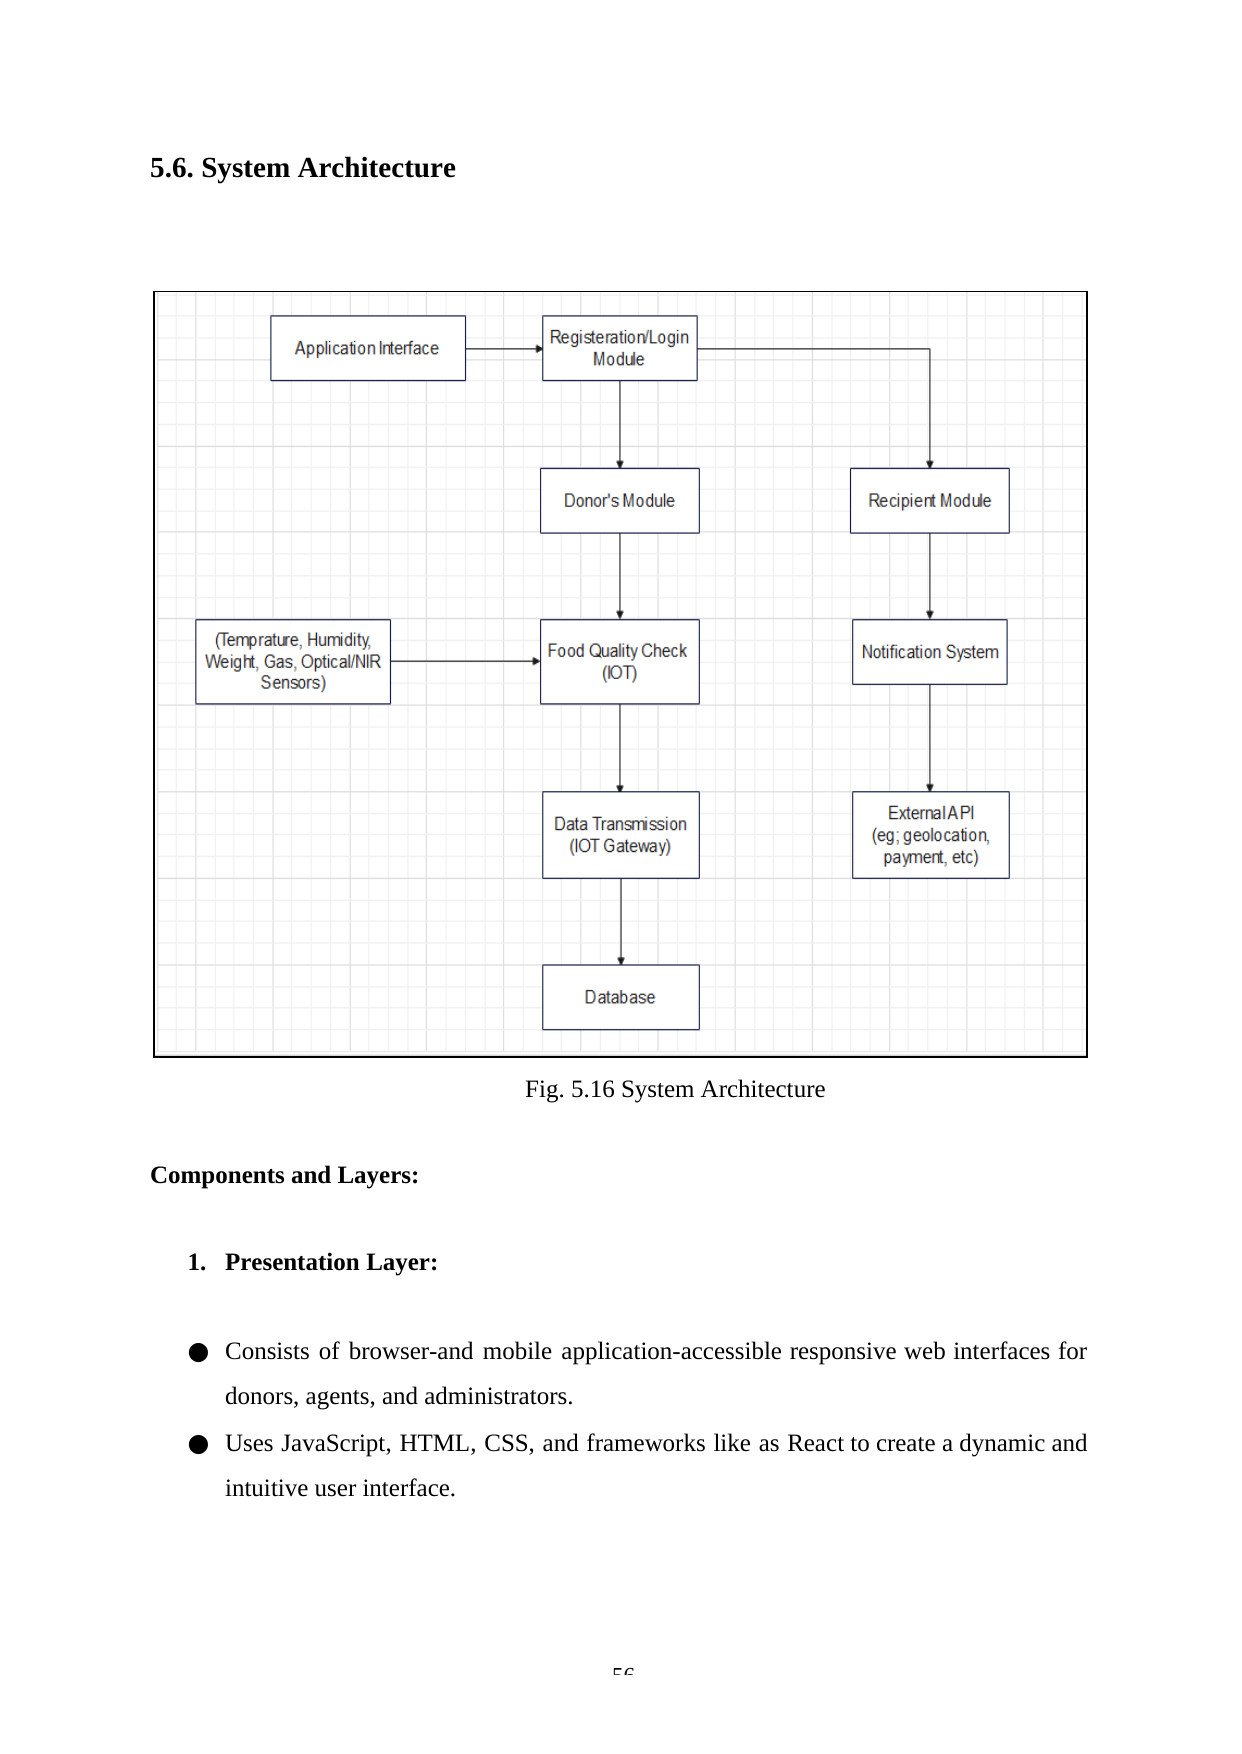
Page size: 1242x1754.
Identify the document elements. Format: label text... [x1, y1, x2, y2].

text Fig. 5.16 System Architecture [525, 301, 1167, 1103]
picture [155, 292, 1086, 1056]
list Uses JavaScript, HTML, CSS, and frameworks like as React to create a dynamic and intuitive user interface. [187, 1425, 1089, 1502]
list Consists of browser-and mobile application-accessible responsive web interfaces for donors, agents, and administrators. [187, 1333, 1089, 1410]
list Presentation Layer: [187, 1247, 1167, 1275]
subtitle Components and Layers: [150, 1160, 1167, 1189]
subtitle System Architecture [150, 150, 1167, 183]
